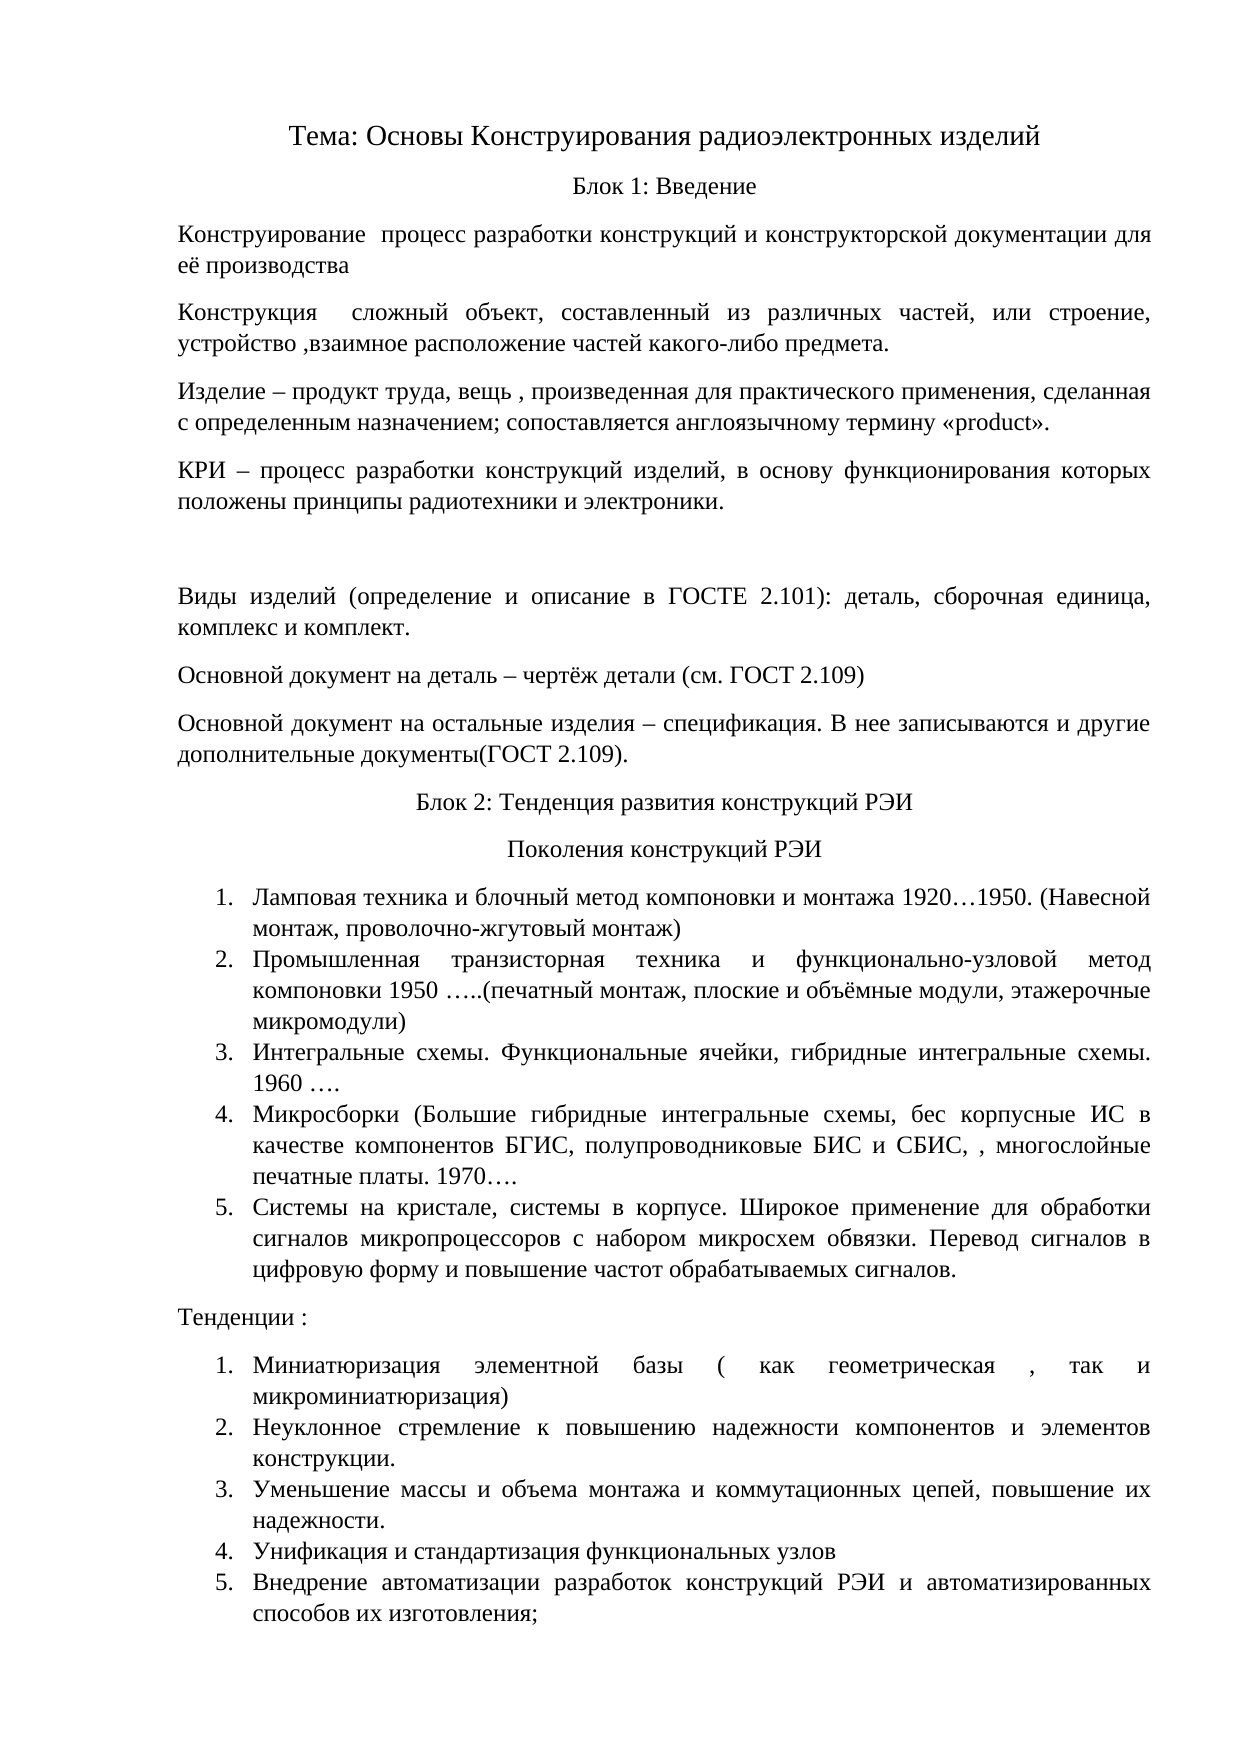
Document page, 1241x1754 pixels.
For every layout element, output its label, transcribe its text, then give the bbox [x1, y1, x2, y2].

list Системы на кристале, системы в корпусе. Широкое применение для обработки сигналов микропроцессоров с набором микросхем обвязки. Перевод сигналов в цифровую форму и повышение частот обрабатываемых сигналов. [215, 1192, 1152, 1283]
list Микросборки (Большие гибридные интегральные схемы, бес корпусные ИС в качестве компонентов БГИС, полупроводниковые БИС и СБИС, , многослойные печатные платы. 1970…. [215, 1099, 1152, 1190]
text Блок 2: Тенденция развития конструкций РЭИ [177, 787, 1152, 815]
list Унификация и стандартизация функциональных узлов [215, 1536, 1152, 1565]
text Конструирование процесс разработки конструкций и конструкторской документации для её производства [177, 219, 1152, 278]
list Промышленная транзисторная техника и функционально-узловой метод компоновки 1950 …..(печатный монтаж, плоские и объёмные модули, этажерочные микромодули) [215, 944, 1152, 1035]
list Интегральные схемы. Функциональные ячейки, гибридные интегральные схемы. 1960 …. [215, 1037, 1152, 1097]
list Внедрение автоматизации разработок конструкций РЭИ и автоматизированных способов их изготовления; [215, 1567, 1152, 1627]
list Миниатюризация элементной базы ( как геометрическая , так и микроминиатюризация) [215, 1350, 1152, 1410]
text Виды изделий (определение и описание в ГОСТЕ 2.101): деталь, сборочная единица, комплекс и комплект. [177, 581, 1152, 641]
text Поколения конструкций РЭИ [177, 834, 1152, 863]
text Изделие – продукт труда, вещь , произведенная для практического применения, сделанная с определенным назначением; сопоставляется англоязычному термину «product». [177, 376, 1152, 436]
text КРИ – процесс разработки конструкций изделий, в основу функционирования которых положены принципы радиотехники и электроники. [177, 455, 1152, 515]
text Блок 1: Введение [177, 171, 1152, 200]
text Тема: Основы Конструирования радиоэлектронных изделий [177, 118, 1152, 152]
text Конструкция сложный объект, составленный из различных частей, или строение, устройство ,взаимное расположение частей какого-либо предмета. [177, 297, 1152, 357]
text Основной документ на деталь – чертёж детали (см. ГОСТ 2.109) [177, 660, 1152, 689]
list Неуклонное стремление к повышению надежности компонентов и элементов конструкции. [215, 1412, 1152, 1472]
list Уменьшение массы и объема монтажа и коммутационных цепей, повышение их надежности. [215, 1474, 1152, 1534]
text Основной документ на остальные изделия – спецификация. В нее записываются и другие дополнительные документы(ГОСТ 2.109). [177, 708, 1152, 768]
text Тенденции : [177, 1302, 1152, 1331]
list Ламповая техника и блочный метод компоновки и монтажа 1920…1950. (Навесной монтаж, проволочно-жгутовый монтаж) [215, 882, 1152, 942]
